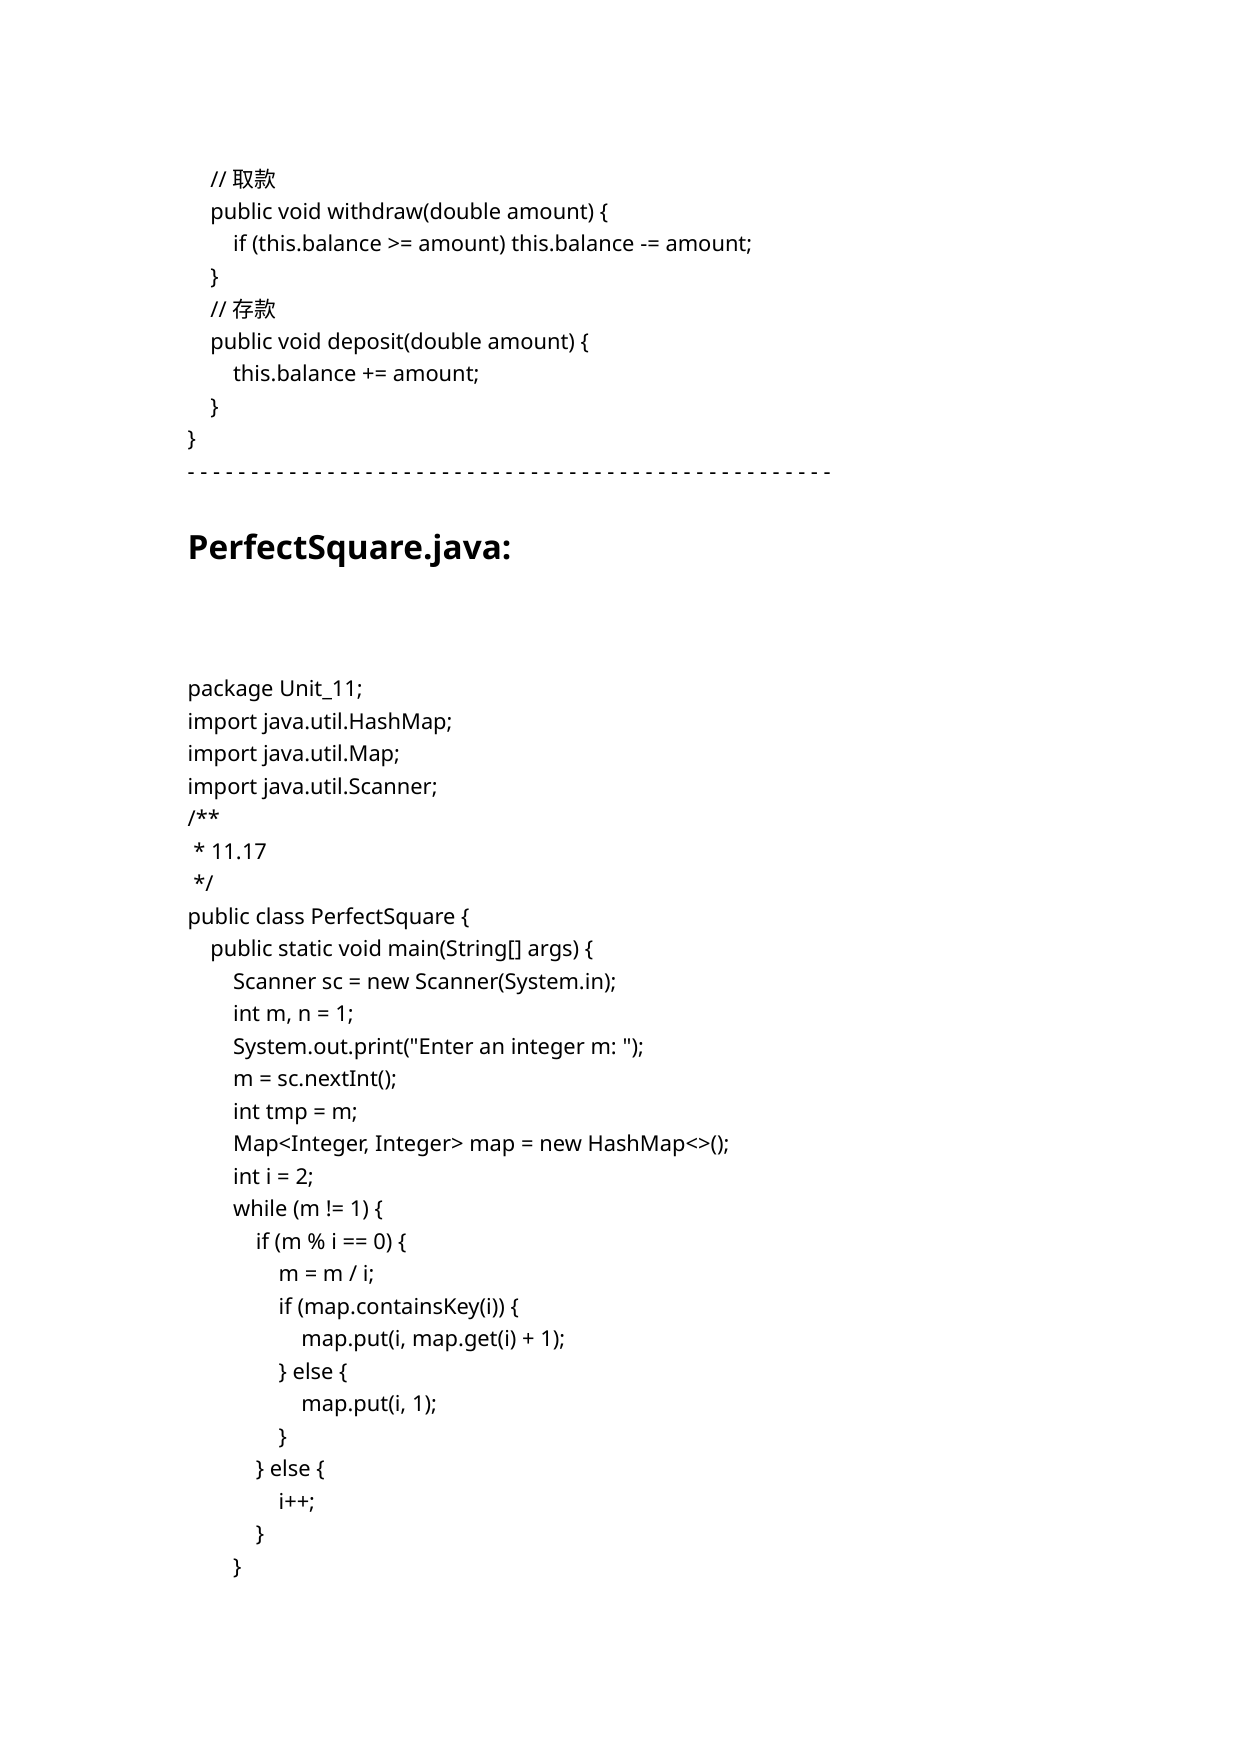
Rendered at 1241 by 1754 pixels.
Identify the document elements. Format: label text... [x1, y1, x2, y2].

text } else { [187, 1452, 1053, 1484]
text if (map.containsKey(i)) { [187, 1289, 1053, 1322]
text package Unit_11; [187, 672, 1053, 704]
text */ [187, 867, 1053, 899]
subtitle PerfectSquare.java: [187, 514, 1053, 579]
text Scanner sc = new Scanner(System.in); [187, 964, 1053, 997]
text } [187, 422, 1053, 454]
text int i = 2; [187, 1159, 1053, 1192]
text // 取款 [187, 162, 1053, 194]
text - - - - - - - - - - - - - - - - - - - - - - - - - - - - - - - - - - - - - - - - - - - - - - - - - - - [187, 454, 1053, 487]
text public void withdraw(double amount) { [187, 194, 1053, 227]
text m = m / i; [187, 1257, 1053, 1289]
text } [187, 1517, 1053, 1549]
text * 11.17 [187, 834, 1053, 867]
text map.put(i, 1); [187, 1387, 1053, 1419]
text import java.util.Map; [187, 737, 1053, 769]
text } else { [187, 1354, 1053, 1387]
text this.balance += amount; [187, 357, 1053, 389]
text public static void main(String[] args) { [187, 932, 1053, 964]
text public void deposit(double amount) { [187, 324, 1053, 357]
text System.out.print("Enter an integer m: "); [187, 1029, 1053, 1062]
text while (m != 1) { [187, 1192, 1053, 1224]
text if (this.balance >= amount) this.balance -= amount; [187, 227, 1053, 259]
text int tmp = m; [187, 1094, 1053, 1127]
text import java.util.HashMap; [187, 704, 1053, 737]
text /** [187, 802, 1053, 834]
text public class PerfectSquare { [187, 899, 1053, 932]
text // 存款 [187, 292, 1053, 324]
text if (m % i == 0) { [187, 1224, 1053, 1257]
text } [187, 389, 1053, 422]
text } [187, 1419, 1053, 1452]
text } [187, 259, 1053, 292]
text } [187, 1549, 1053, 1582]
text m = sc.nextInt(); [187, 1062, 1053, 1094]
text int m, n = 1; [187, 997, 1053, 1029]
text Map<Integer, Integer> map = new HashMap<>(); [187, 1127, 1053, 1159]
text map.put(i, map.get(i) + 1); [187, 1322, 1053, 1354]
text import java.util.Scanner; [187, 769, 1053, 802]
text i++; [187, 1484, 1053, 1517]
